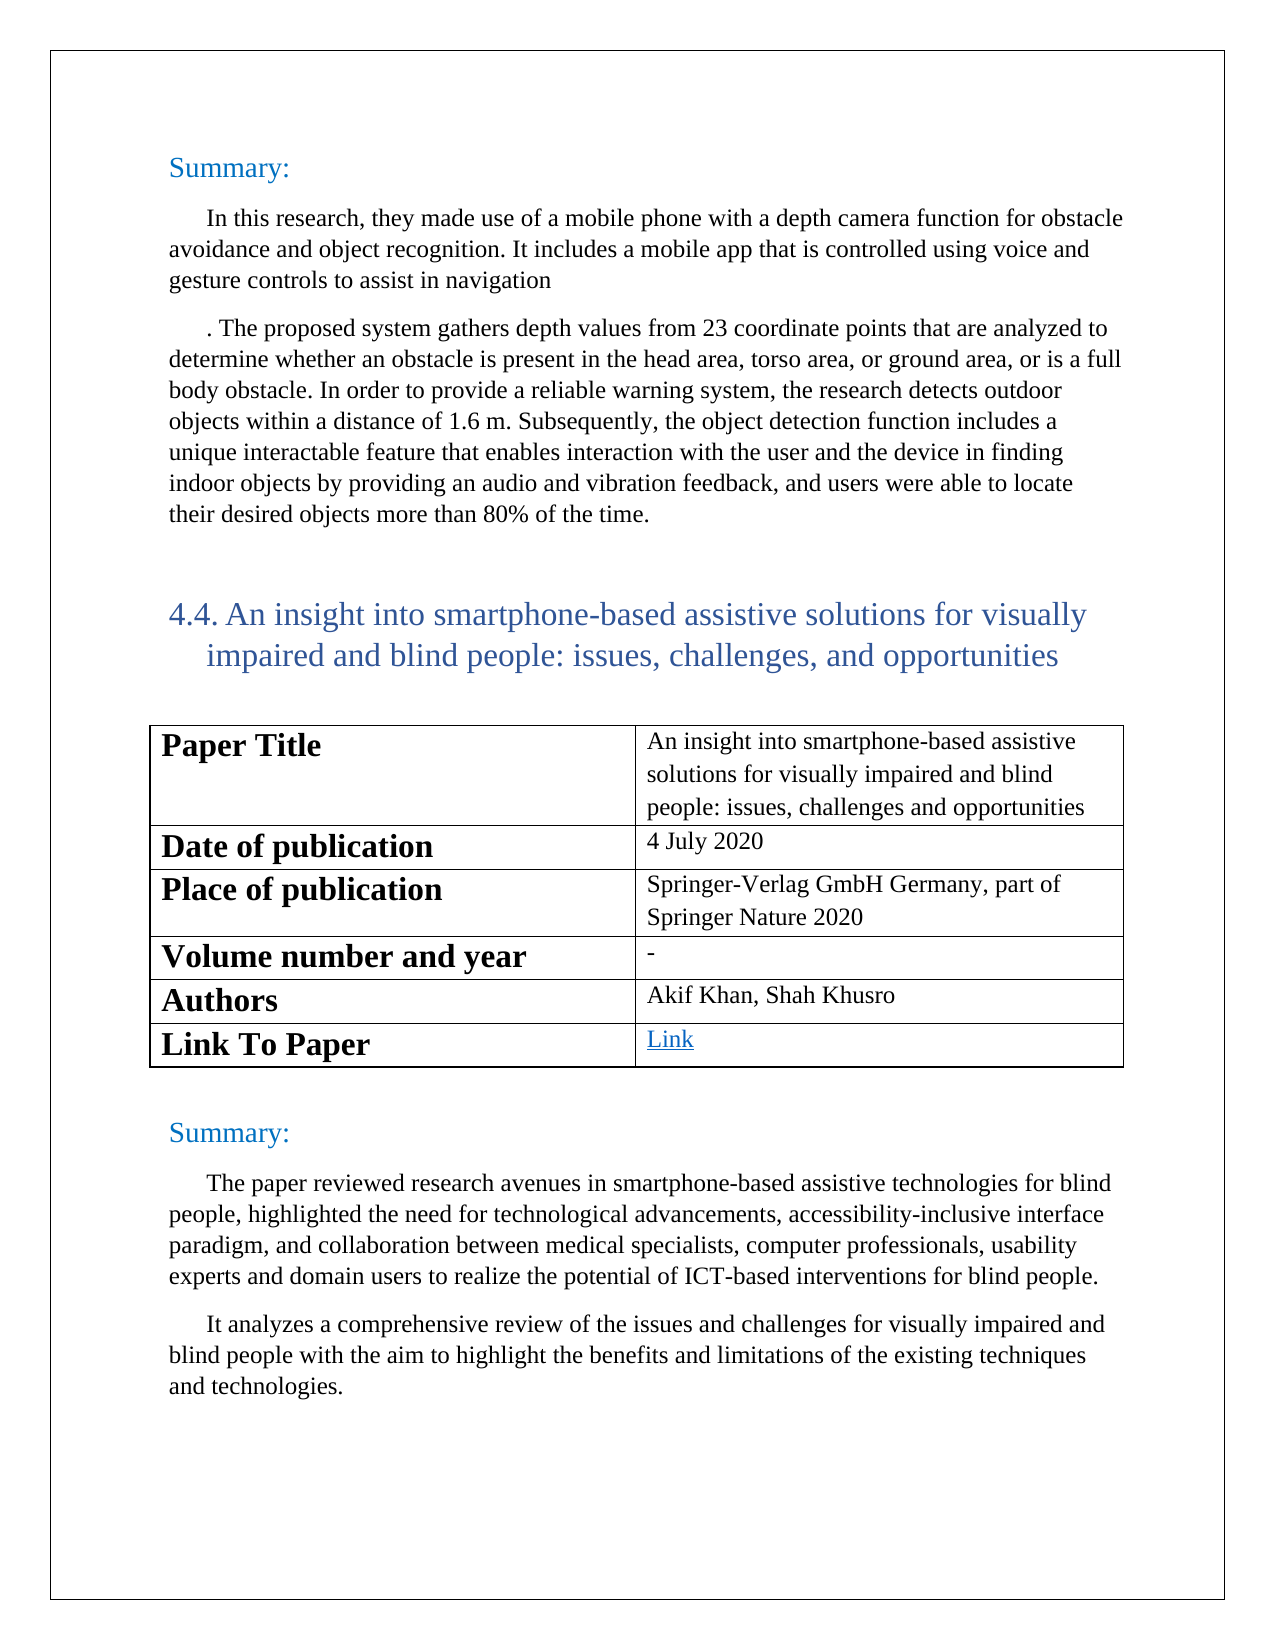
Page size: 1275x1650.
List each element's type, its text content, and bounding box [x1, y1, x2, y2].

text . The proposed system gathers depth values from 23 coordinate points that are analyzed to determine whether an obstacle is present in the head area, torso area, or ground area, or is a full body obstacle. In order to provide a reliable warning system, the research detects outdoor objects within a distance of 1.6 m. Subsequently, the object detection function includes a unique interactable feature that enables interaction with the user and the device in finding indoor objects by providing an audio and vibration feedback, and users were able to locate their desired objects more than 80% of the time. [169, 313, 1125, 528]
table_cell - [636, 937, 1123, 979]
subtitle An insight into smartphone-based assistive solutions for visually impaired and blind people: issues, challenges, and opportunities [169, 594, 1125, 674]
text Summary: [169, 150, 1125, 183]
table_cell Authors [151, 980, 635, 1023]
table_cell 4 July 2020 [636, 826, 1123, 868]
table_cell Link [636, 1024, 1123, 1066]
table_cell Akif Khan, Shah Khusro [636, 980, 1123, 1023]
table_header Paper Title [151, 726, 635, 825]
text It analyzes a comprehensive review of the issues and challenges for visually impaired and blind people with the aim to highlight the benefits and limitations of the existing techniques and technologies. [169, 1309, 1125, 1400]
table_cell Volume number and year [151, 937, 635, 979]
table_header An insight into smartphone-based assistive solutions for visually impaired and blind people: issues, challenges and opportunities [636, 726, 1123, 825]
table_cell Place of publication [151, 870, 635, 936]
text In this research, they made use of a mobile phone with a depth camera function for obstacle avoidance and object recognition. It includes a mobile app that is controlled using voice and gesture controls to assist in navigation [169, 203, 1125, 294]
text The paper reviewed research avenues in smartphone-based assistive technologies for blind people, highlighted the need for technological advancements, accessibility-inclusive interface paradigm, and collaboration between medical specialists, computer professionals, usability experts and domain users to realize the potential of ICT-based interventions for blind people. [169, 1168, 1125, 1290]
text Summary: [169, 1115, 1125, 1149]
table_cell Link To Paper [151, 1024, 635, 1066]
table_cell Date of publication [151, 826, 635, 868]
table_cell Springer-Verlag GmbH Germany, part of Springer Nature 2020 [636, 870, 1123, 936]
